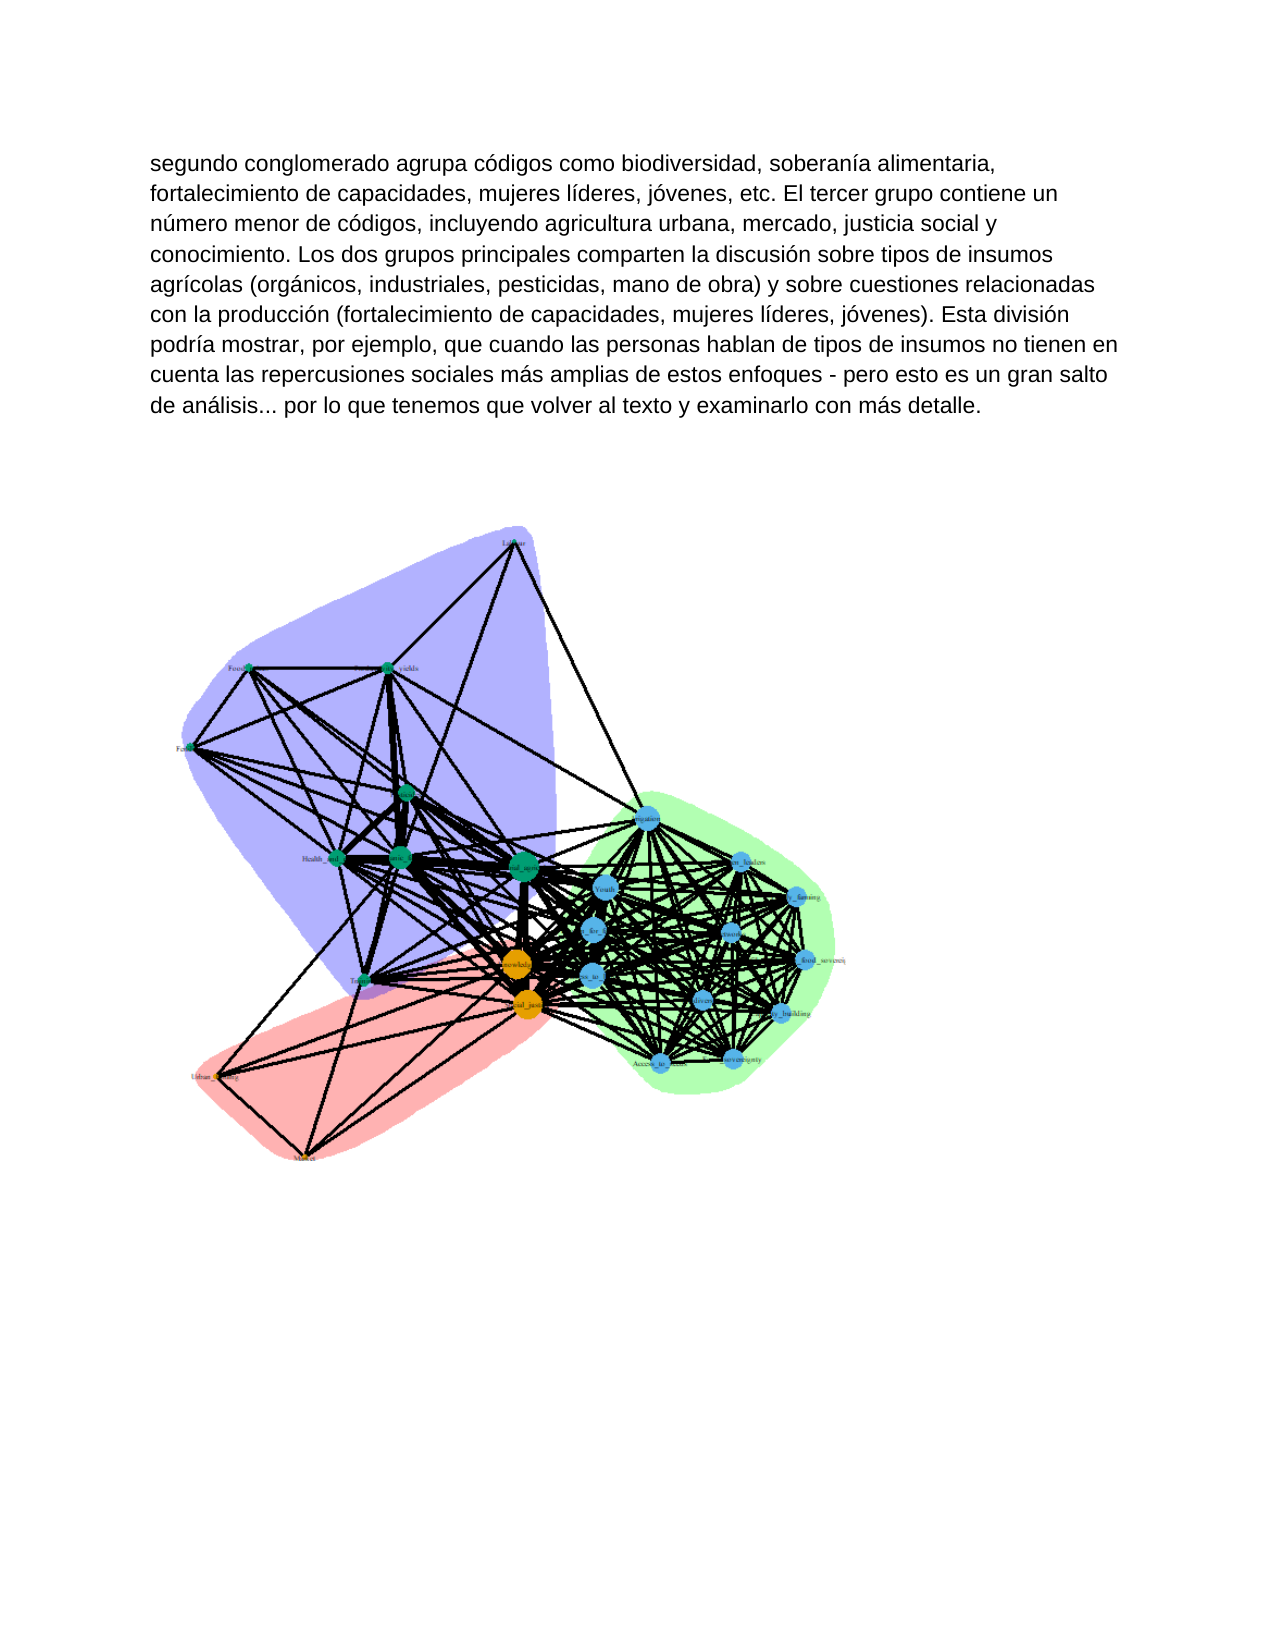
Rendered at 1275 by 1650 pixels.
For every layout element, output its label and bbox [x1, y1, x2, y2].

picture [150, 502, 846, 1198]
text [150, 150, 1125, 418]
